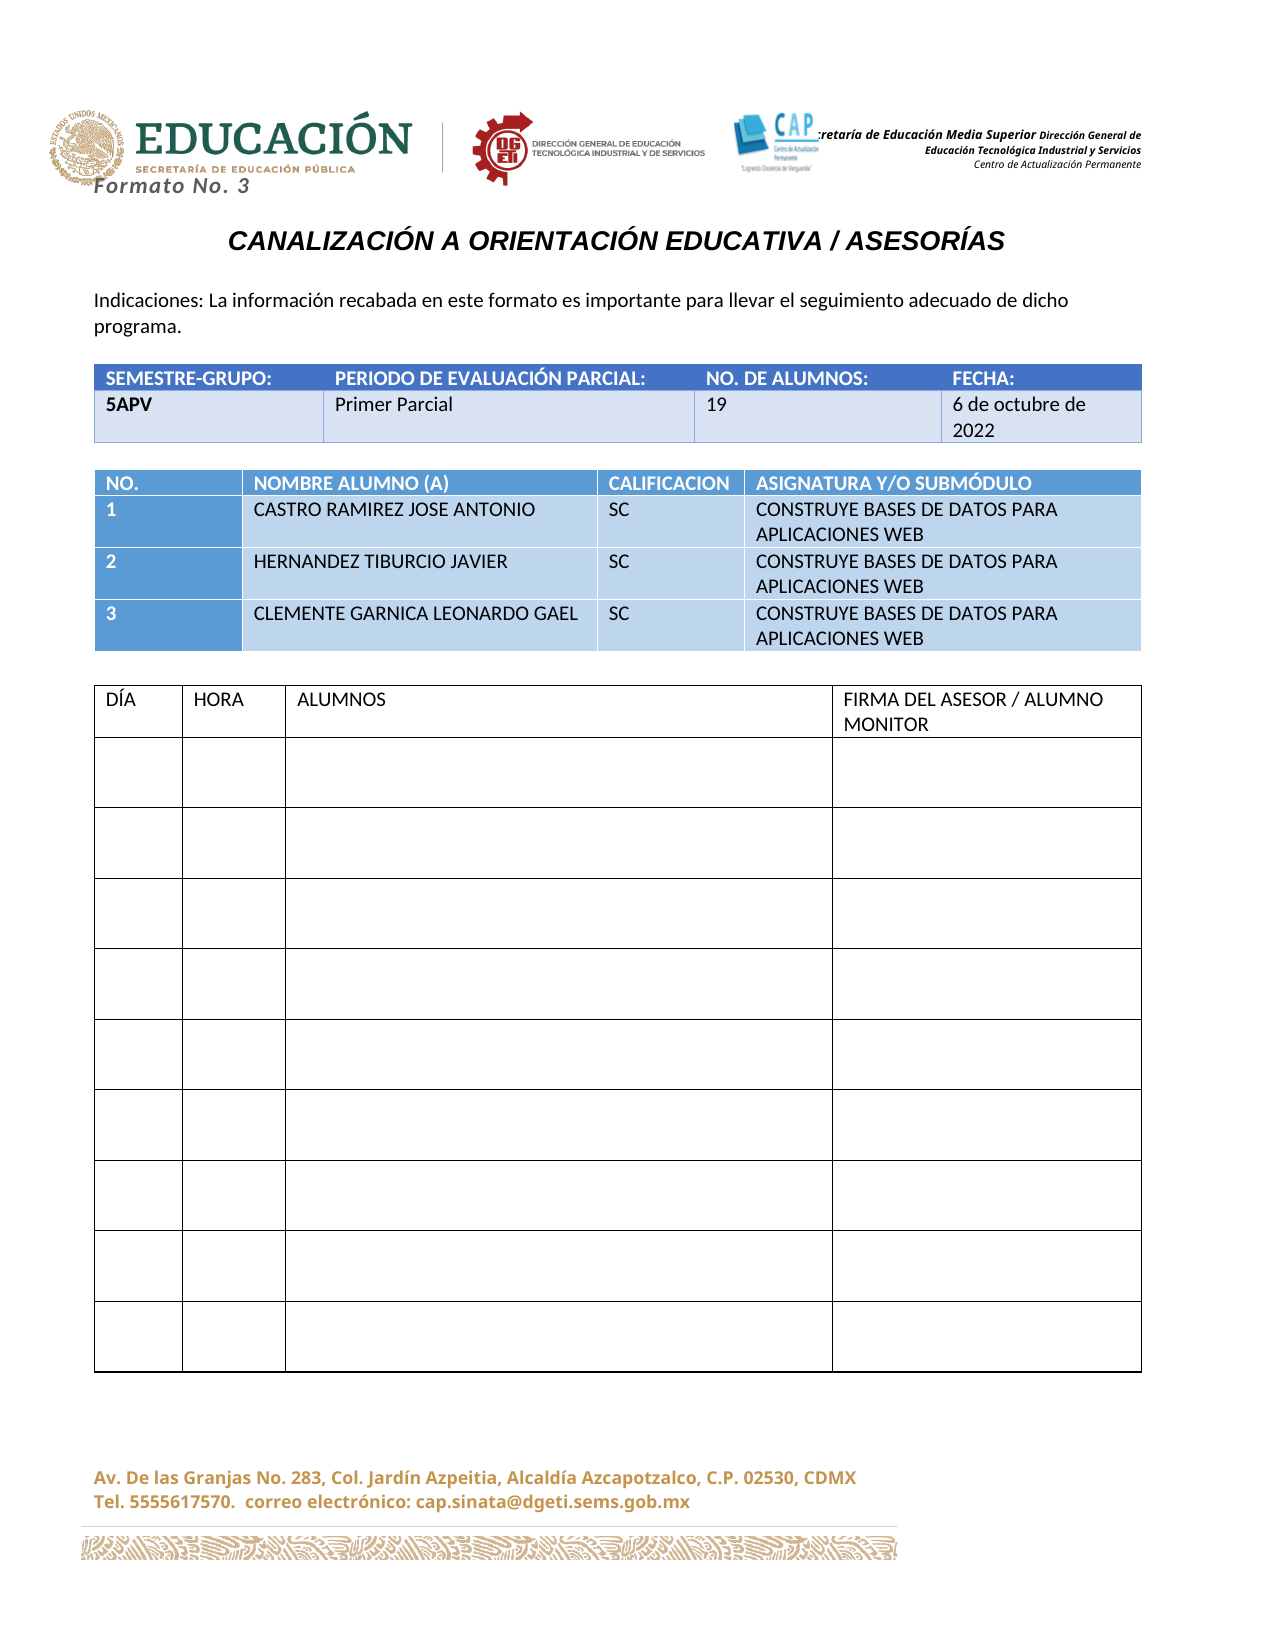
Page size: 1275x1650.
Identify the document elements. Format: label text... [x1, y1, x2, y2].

table_cell [183, 879, 285, 948]
table_cell [286, 949, 832, 1019]
table_cell Primer Parcial [324, 391, 694, 442]
table_cell [95, 738, 182, 807]
table_cell CASTRO RAMIREZ JOSE ANTONIO [243, 496, 597, 547]
subtitle CANALIZACIÓN A ORIENTACIÓN EDUCATIVA / ASESORÍAS [94, 225, 1142, 256]
table_cell [183, 738, 285, 807]
table_cell [833, 879, 1141, 948]
table_cell [833, 1302, 1141, 1371]
table_cell [183, 1302, 285, 1371]
table_cell [183, 949, 285, 1019]
table_cell CONSTRUYE BASES DE DATOS PARA APLICACIONES WEB [745, 548, 1141, 599]
table_header PERIODO DE EVALUACIÓN PARCIAL: [324, 365, 694, 390]
table_cell HERNANDEZ TIBURCIO JAVIER [243, 548, 597, 599]
table_header ALUMNOS [286, 686, 832, 737]
table_header NO. [95, 470, 242, 495]
picture [49, 1516, 915, 1588]
table_cell [833, 1161, 1141, 1230]
picture [42, 106, 712, 193]
table_cell SC [598, 548, 744, 599]
table_cell [286, 1302, 832, 1371]
picture [731, 106, 819, 175]
table_cell [286, 808, 832, 878]
table_cell 2 [95, 548, 242, 599]
table_cell [833, 738, 1141, 807]
table_cell [183, 1090, 285, 1160]
table_cell [95, 1020, 182, 1089]
table_cell 1 [95, 496, 242, 547]
text Indicaciones: La información recabada en este formato es importante para llevar el seguimiento adecuado de dicho programa. [94, 288, 1142, 338]
table_cell [833, 949, 1141, 1019]
table_cell [95, 949, 182, 1019]
table_header ASIGNATURA Y/O SUBMÓDULO [745, 470, 1141, 495]
table_cell [95, 1161, 182, 1230]
table_header FECHA: [942, 365, 1141, 390]
table_cell [95, 808, 182, 878]
table_cell [833, 1020, 1141, 1089]
table_cell [95, 879, 182, 948]
table_cell [286, 1161, 832, 1230]
table_cell [183, 1231, 285, 1301]
table_cell [286, 738, 832, 807]
table_cell [95, 1231, 182, 1301]
table_cell [286, 1020, 832, 1089]
table_cell 5APV [95, 391, 323, 442]
table_cell [286, 1231, 832, 1301]
table_cell CLEMENTE GARNICA LEONARDO GAEL [243, 600, 597, 651]
table_header NOMBRE ALUMNO (A) [243, 470, 597, 495]
table_cell [286, 879, 832, 948]
table_cell 19 [695, 391, 941, 442]
table_cell [95, 1090, 182, 1160]
table_cell [183, 1161, 285, 1230]
subtitle Formato No. 3 [94, 172, 1142, 200]
table_cell [833, 1231, 1141, 1301]
table_header FIRMA DEL ASESOR / ALUMNO MONITOR [833, 686, 1141, 737]
table_cell [833, 808, 1141, 878]
table_header HORA [183, 686, 285, 737]
table_cell SC [598, 600, 744, 651]
table_header SEMESTRE-GRUPO: [95, 365, 323, 390]
table_cell CONSTRUYE BASES DE DATOS PARA APLICACIONES WEB [745, 496, 1141, 547]
table_cell SC [598, 496, 744, 547]
table_header NO. DE ALUMNOS: [695, 365, 941, 390]
table_header DÍA [95, 686, 182, 737]
table_header CALIFICACION [598, 470, 744, 495]
table_cell [286, 1090, 832, 1160]
table_cell [833, 1090, 1141, 1160]
table_cell [183, 1020, 285, 1089]
table_cell CONSTRUYE BASES DE DATOS PARA APLICACIONES WEB [745, 600, 1141, 651]
table_cell 6 de octubre de 2022 [942, 391, 1141, 442]
table_cell [95, 1302, 182, 1371]
table_cell 3 [95, 600, 242, 651]
table_cell [183, 808, 285, 878]
